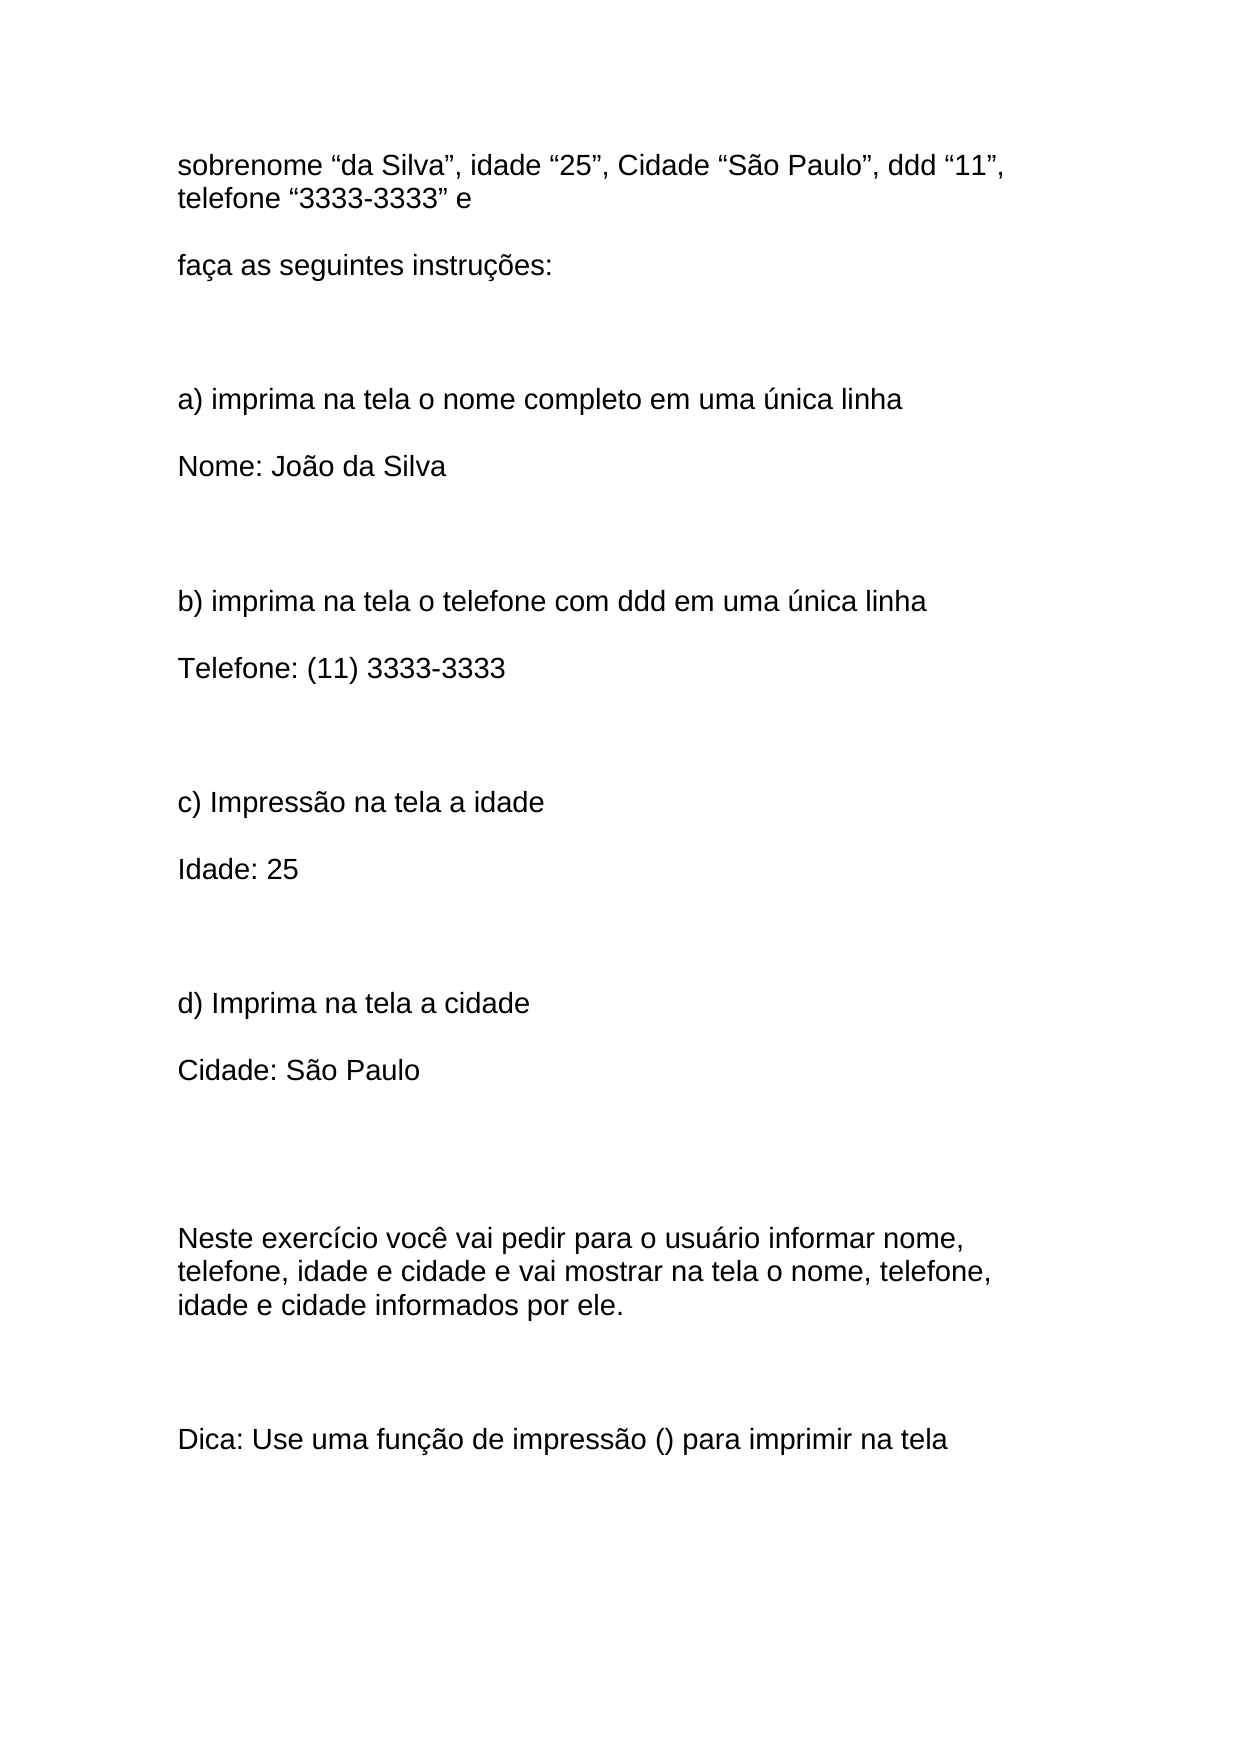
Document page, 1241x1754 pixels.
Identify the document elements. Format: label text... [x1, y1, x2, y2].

text Cidade: São Paulo [177, 1053, 1063, 1087]
text d) Imprima na tela a cidade [177, 986, 1063, 1020]
text sobrenome “da Silva”, idade “25”, Cidade “São Paulo”, ddd “11”, telefone “3333-3333” e [177, 148, 1063, 215]
text c) Impressão na tela a idade [177, 785, 1063, 818]
text Telefone: (11) 3333-3333 [177, 651, 1063, 684]
text faça as seguintes instruções: [177, 248, 1063, 282]
text a) imprima na tela o nome completo em uma única linha [177, 382, 1063, 416]
text Neste exercício você vai pedir para o usuário informar nome, telefone, idade e cidade e vai mostrar na tela o nome, telefone, idade e cidade informados por ele. [177, 1221, 1063, 1322]
text Dica: Use uma função de impressão () para imprimir na tela [177, 1422, 1063, 1456]
text b) imprima na tela o telefone com ddd em uma única linha [177, 584, 1063, 617]
text Nome: João da Silva [177, 449, 1063, 483]
text Idade: 25 [177, 852, 1063, 886]
